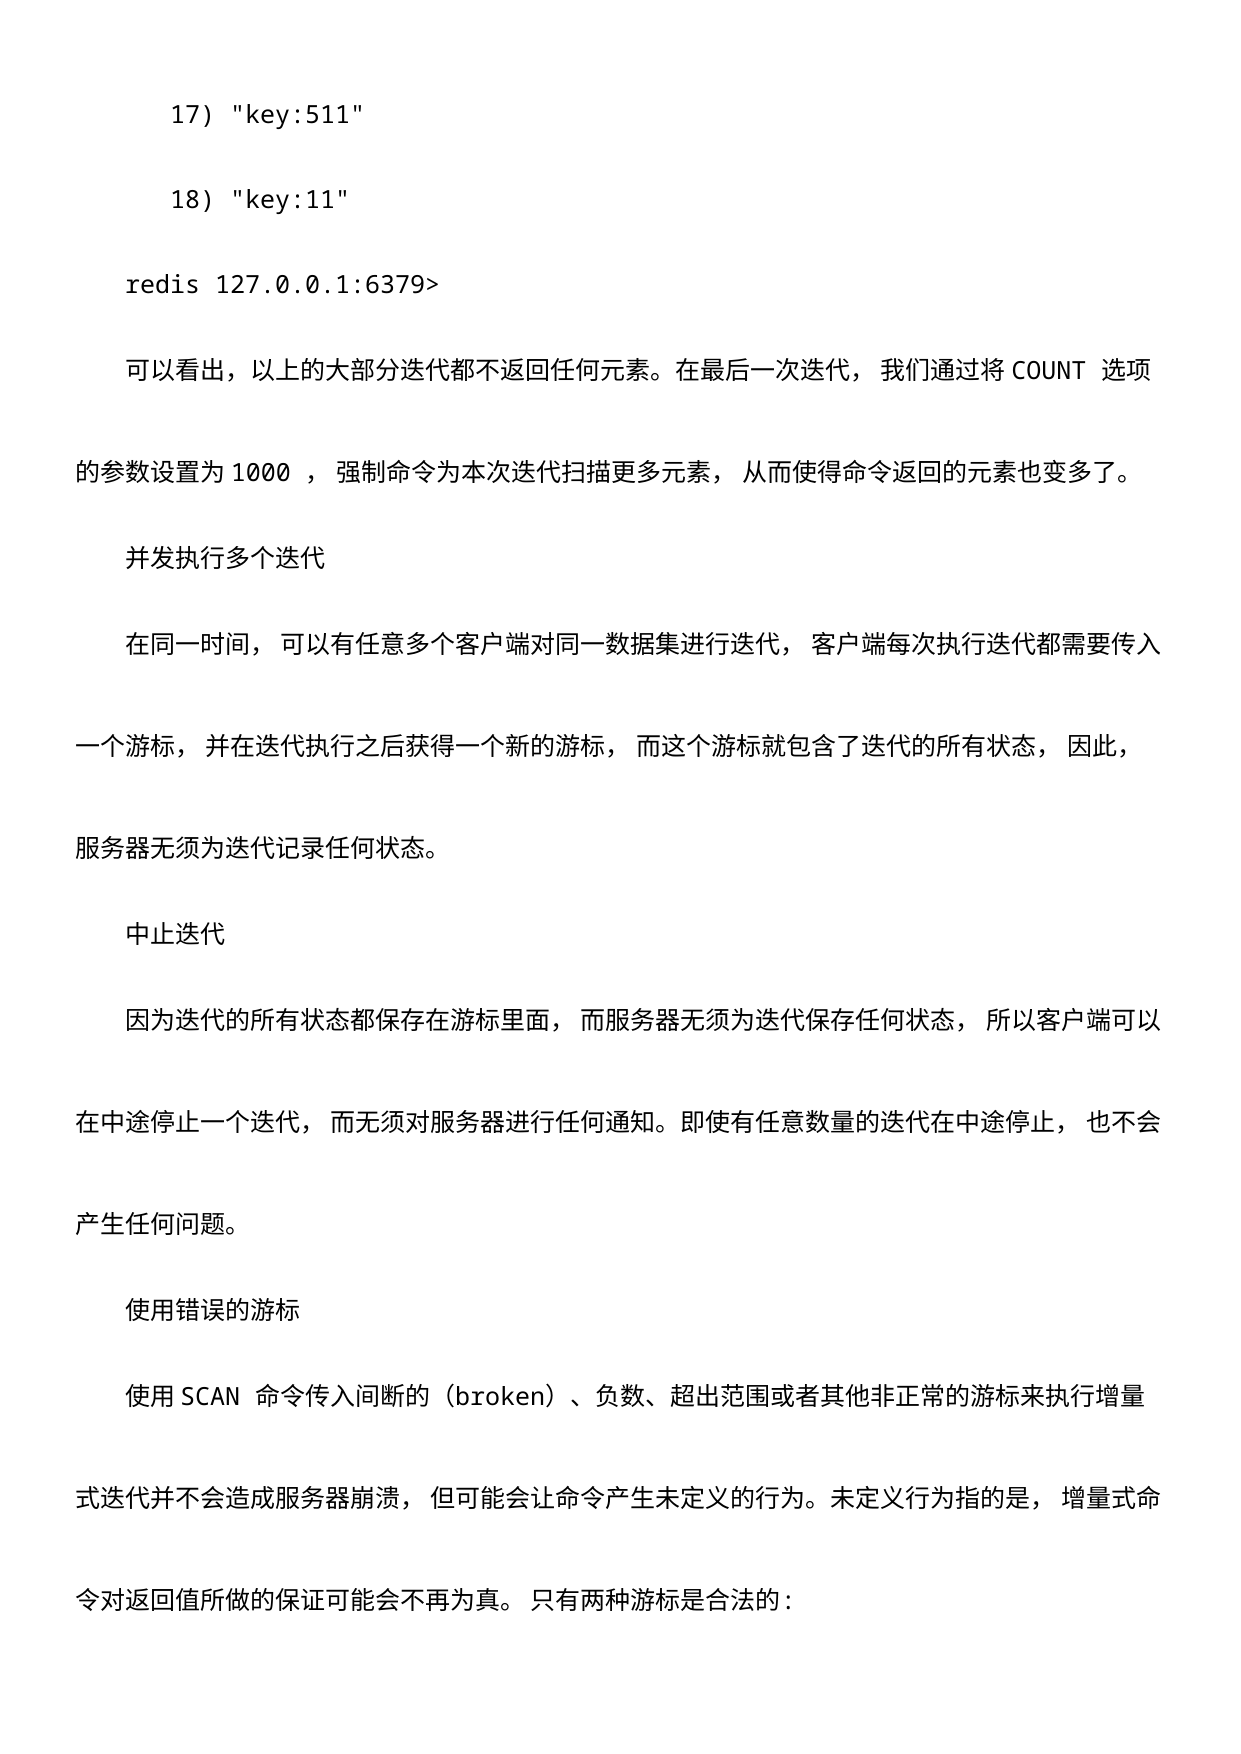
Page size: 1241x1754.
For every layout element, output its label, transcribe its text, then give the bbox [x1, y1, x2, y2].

text redis 127.0.0.1:6379> [75, 250, 1165, 318]
text 18) "key:11" [75, 165, 1165, 233]
text 在同一时间， 可以有任意多个客户端对同一数据集进行迭代， 客户端每次执行迭代都需要传入一个游标， 并在迭代执行之后获得一个新的游标， 而这个游标就包含了迭代的所有状态， 因此， 服务器无须为迭代记录任何状态。 [75, 609, 1165, 881]
text 并发执行多个迭代 [75, 523, 1165, 591]
text 可以看出，以上的大部分迭代都不返回任何元素。在最后一次迭代， 我们通过将 COUNT 选项的参数设置为 1000 ， 强制命令为本次迭代扫描更多元素， 从而使得命令返回的元素也变多了。 [75, 335, 1165, 505]
text 使用SCAN 命令传入间断的（broken）、负数、超出范围或者其他非正常的游标来执行增量式迭代并不会造成服务器崩溃， 但可能会让命令产生未定义的行为。未定义行为指的是， 增量式命令对返回值所做的保证可能会不再为真。 只有两种游标是合法的: [75, 1361, 1165, 1632]
text 因为迭代的所有状态都保存在游标里面， 而服务器无须为迭代保存任何状态， 所以客户端可以在中途停止一个迭代， 而无须对服务器进行任何通知。即使有任意数量的迭代在中途停止， 也不会产生任何问题。 [75, 985, 1165, 1256]
text 中止迭代 [75, 899, 1165, 967]
text 17) "key:511" [75, 80, 1165, 148]
text 使用错误的游标 [75, 1274, 1165, 1342]
